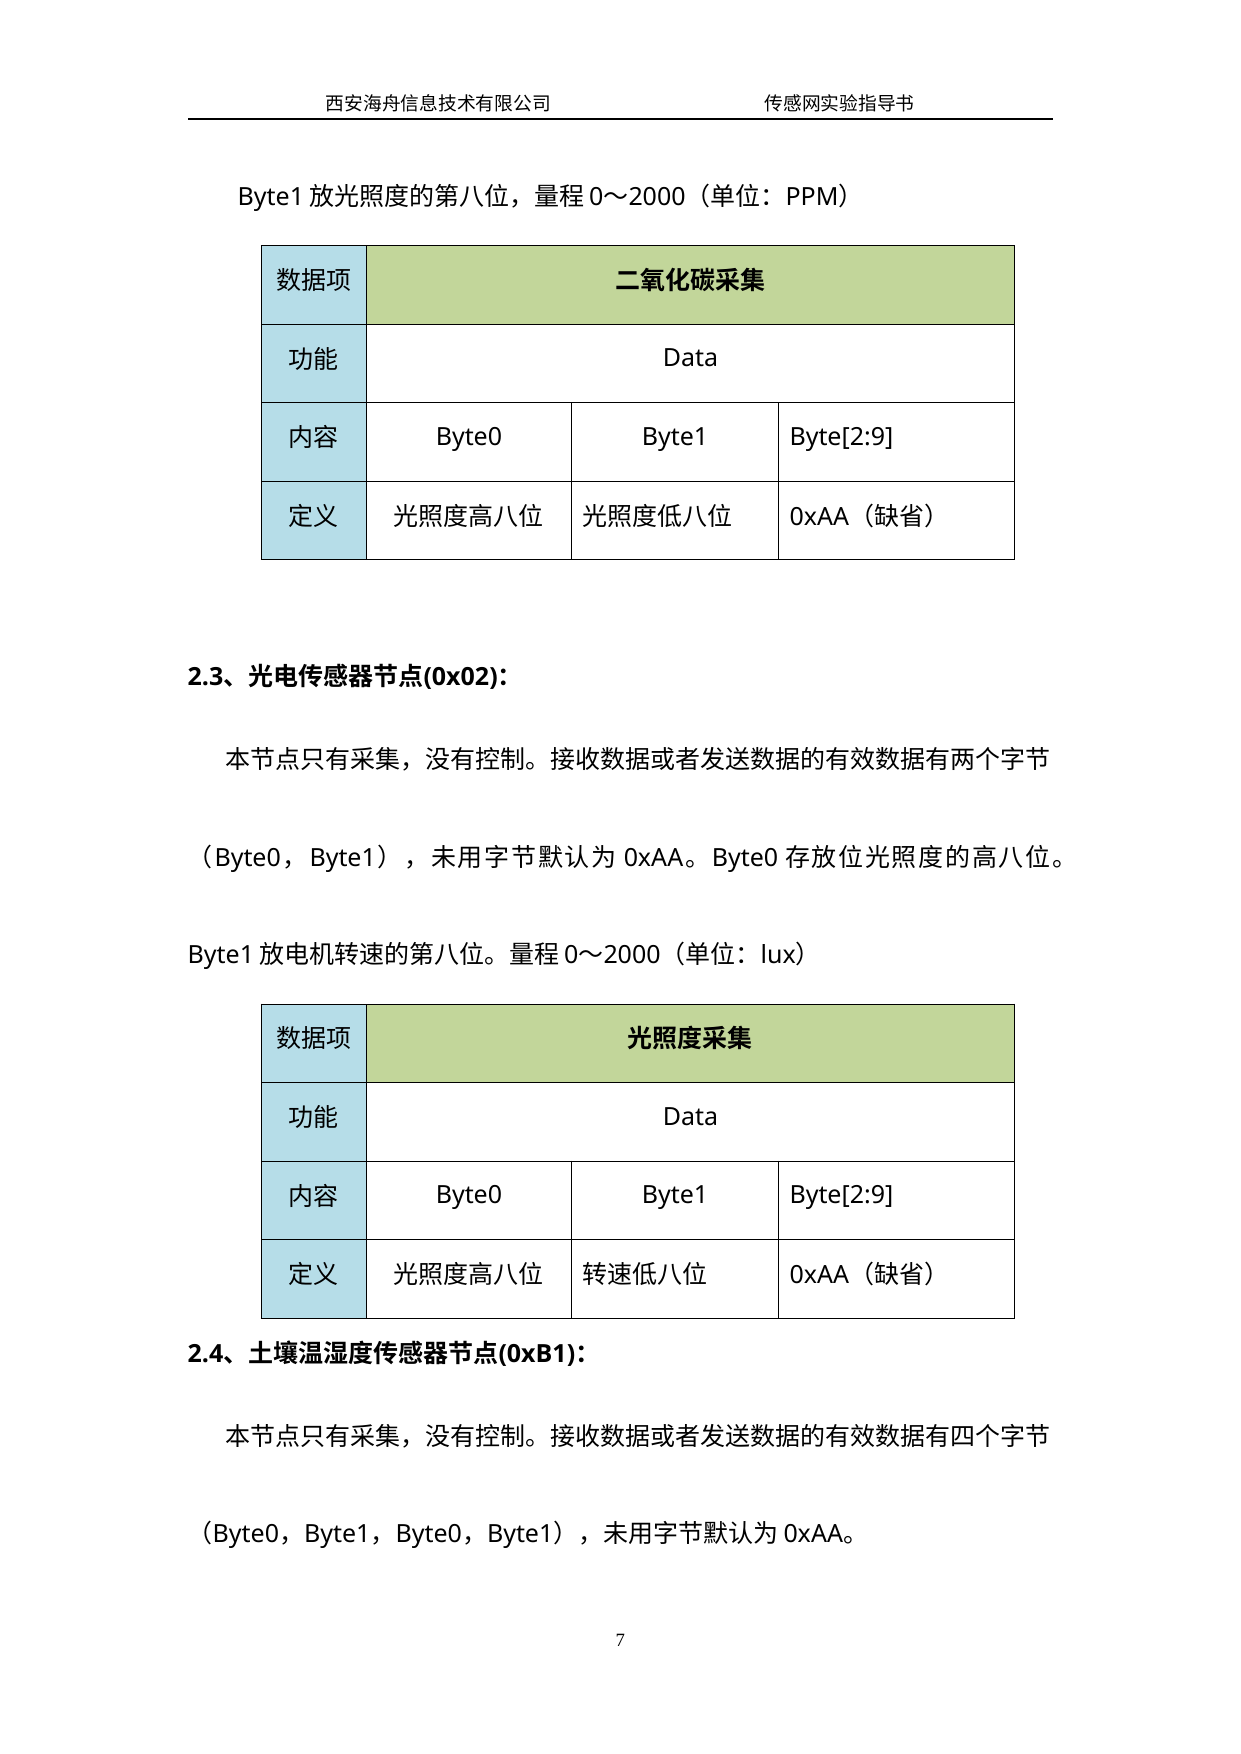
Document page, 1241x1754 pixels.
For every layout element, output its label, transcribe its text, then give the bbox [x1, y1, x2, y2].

text 本节点只有采集，没有控制。接收数据或者发送数据的有效数据有两个字节（Byte0，Byte1），未用字节默认为0xAA。Byte0存放位光照度的高八位。Byte1放电机转速的第八位。量程0～2000（单位：lux） [187, 725, 1053, 985]
table_cell 光照度高八位 [367, 1240, 571, 1318]
table_cell Byte1 [572, 403, 778, 481]
table_cell 光照度低八位 [572, 482, 778, 559]
table_header 二氧化碳采集 [367, 246, 1014, 324]
table_cell 转速低八位 [572, 1240, 778, 1318]
table_cell Data [367, 325, 1014, 402]
table_cell 定义 [262, 1240, 366, 1318]
table_cell 功能 [262, 1083, 366, 1161]
table_header 光照度采集 [367, 1005, 1014, 1082]
table_cell 功能 [262, 325, 366, 402]
subtitle 2.3、光电传感器节点(0x02)： [187, 642, 1031, 707]
table_cell Byte1 [572, 1162, 778, 1239]
table_header 数据项 [262, 246, 366, 324]
subtitle 2.4、土壤温湿度传感器节点(0xB1)： [187, 1319, 1031, 1384]
table_cell Byte0 [367, 403, 571, 481]
table_cell 内容 [262, 403, 366, 481]
table_cell 定义 [262, 482, 366, 559]
text 本节点只有采集，没有控制。接收数据或者发送数据的有效数据有四个字节（Byte0，Byte1，Byte0，Byte1），未用字节默认为0xAA。 [187, 1402, 1053, 1564]
table_header 数据项 [262, 1005, 366, 1082]
table_cell 内容 [262, 1162, 366, 1239]
table_cell Byte[2:9] [779, 1162, 1014, 1239]
table_cell Byte0 [367, 1162, 571, 1239]
table_cell 0xAA（缺省） [779, 482, 1014, 559]
table_cell 光照度高八位 [367, 482, 571, 559]
table_cell Byte[2:9] [779, 403, 1014, 481]
table_cell 0xAA（缺省） [779, 1240, 1014, 1318]
table_cell Data [367, 1083, 1014, 1161]
text Byte1放光照度的第八位，量程0～2000（单位：PPM） [187, 162, 1053, 227]
